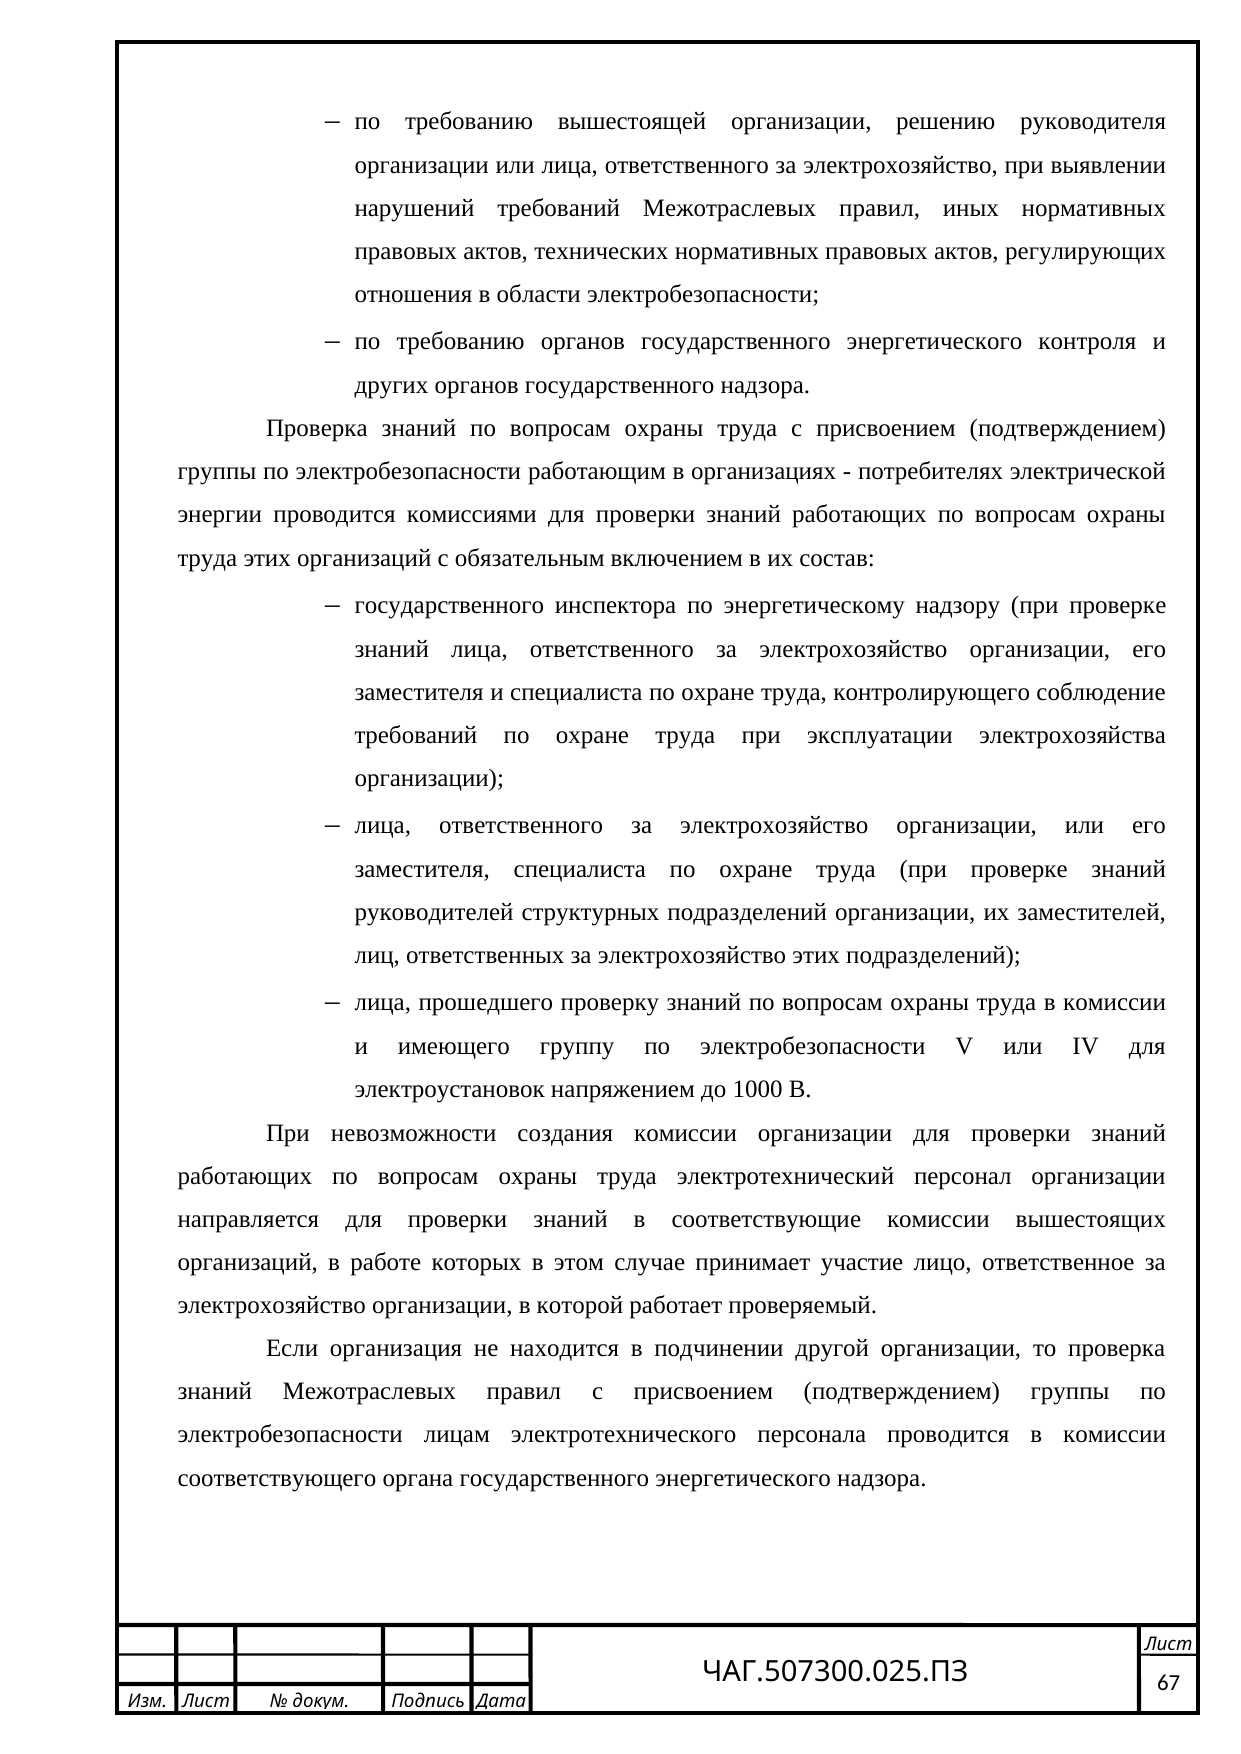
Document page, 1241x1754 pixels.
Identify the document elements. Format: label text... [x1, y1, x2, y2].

list по требованию органов государственного энергетического контроля и других органов государственного надзора. [325, 322, 1167, 399]
list лица, ответственного за электрохозяйство организации, или его заместителя, специалиста по охране труда (при проверке знаний руководителей структурных подразделений организации, их заместителей, лиц, ответственных за электрохозяйство этих подразделений); [325, 806, 1167, 969]
list по требованию вышестоящей организации, решению руководителя организации или лица, ответственного за электрохозяйство, при выявлении нарушений требований Межотраслевых правил, иных нормативных правовых актов, технических нормативных правовых актов, регулирующих отношения в области электробезопасности; [325, 102, 1167, 308]
text Проверка знаний по вопросам охраны труда с присвоением (подтверждением) группы по электробезопасности работающим в организациях - потребителях электрической энергии проводится комиссиями для проверки знаний работающих по вопросам охраны труда этих организаций с обязательным включением в их состав: [177, 413, 1167, 571]
text Если организация не находится в подчинении другой организации, то проверка знаний Межотраслевых правил с присвоением (подтверждением) группы по электробезопасности лицам электротехнического персонала проводится в комиссии соответствующего органа государственного энергетического надзора. [177, 1333, 1167, 1491]
list лица, прошедшего проверку знаний по вопросам охраны труда в комиссии и имеющего группу по электробезопасности V или IV для электроустановок напряжением до 1000 В. [325, 983, 1167, 1103]
text При невозможности создания комиссии организации для проверки знаний работающих по вопросам охраны труда электротехнический персонал организации направляется для проверки знаний в соответствующие комиссии вышестоящих организаций, в работе которых в этом случае принимает участие лицо, ответственное за электрохозяйство организации, в которой работает проверяемый. [177, 1118, 1167, 1319]
list государственного инспектора по энергетическому надзору (при проверке знаний лица, ответственного за электрохозяйство организации, его заместителя и специалиста по охране труда, контролирующего соблюдение требований по охране труда при эксплуатации электрохозяйства организации); [325, 586, 1167, 792]
